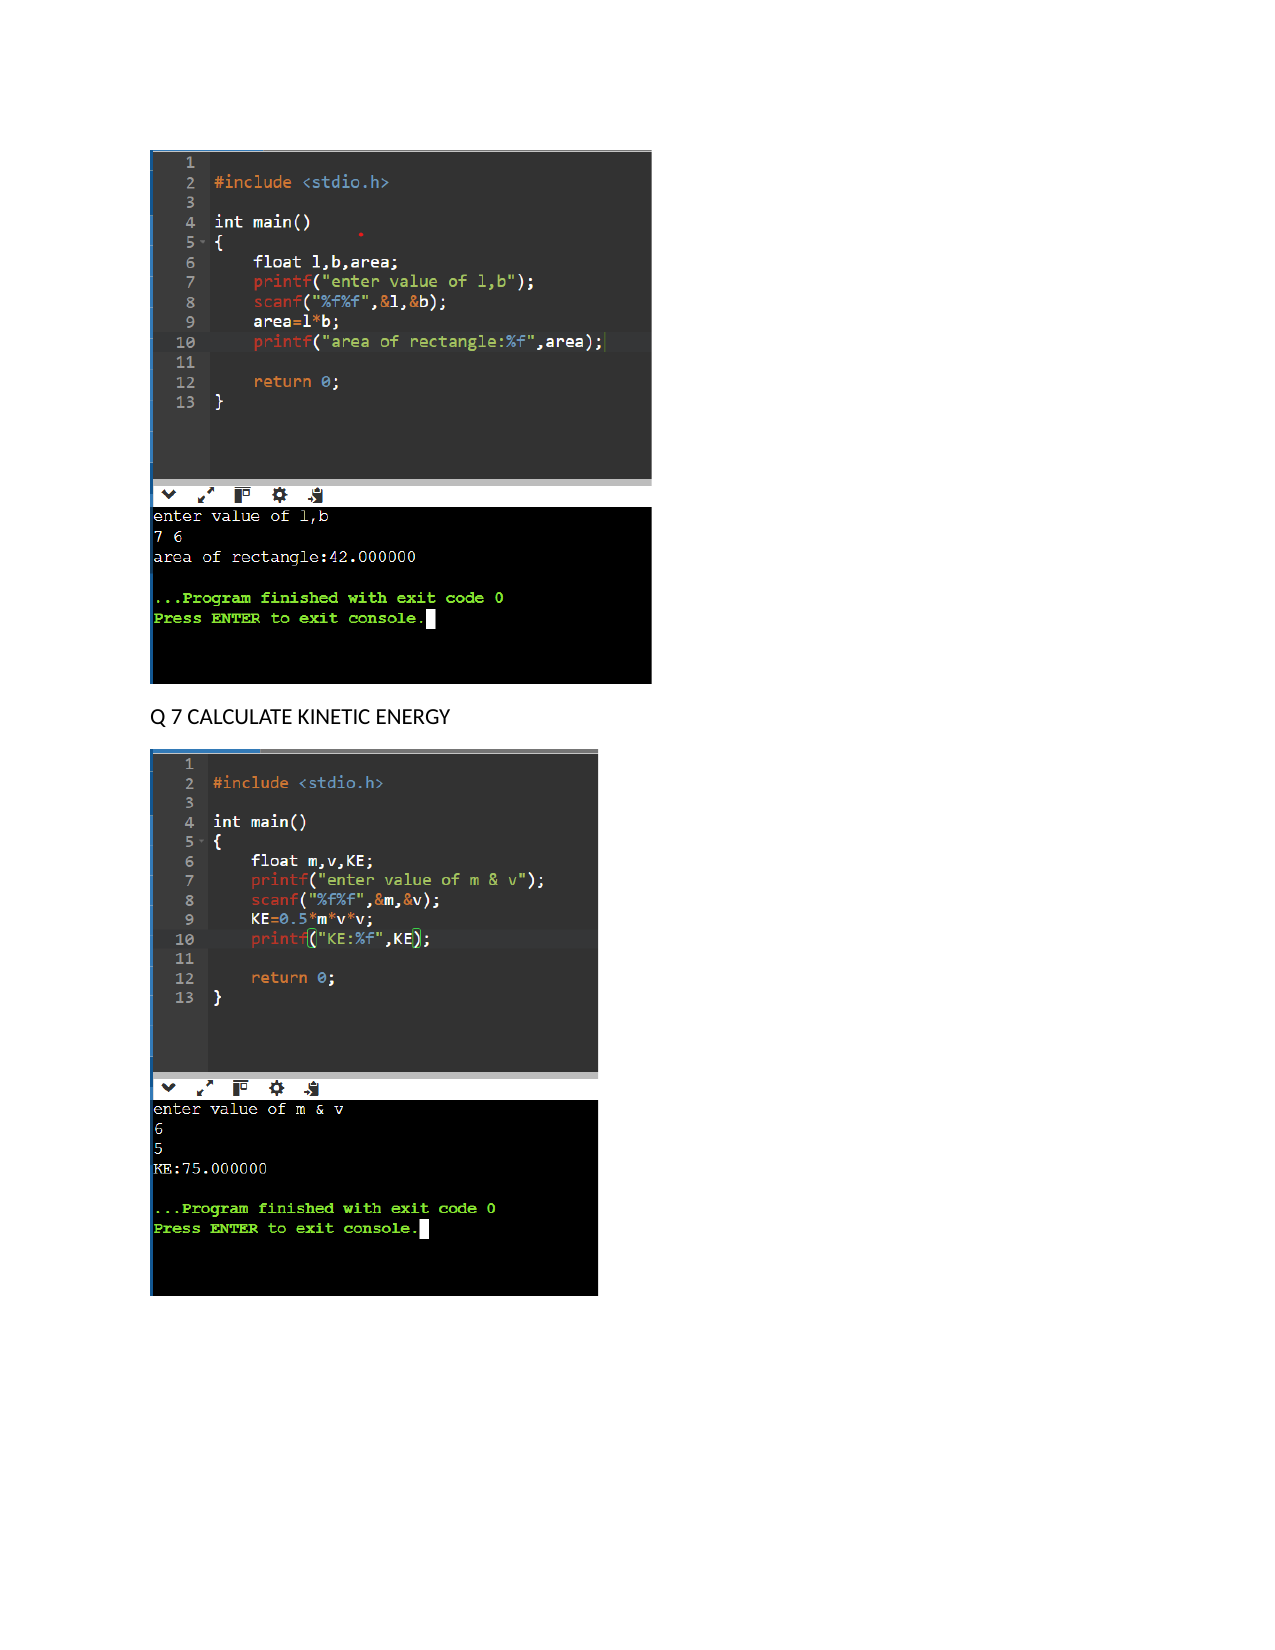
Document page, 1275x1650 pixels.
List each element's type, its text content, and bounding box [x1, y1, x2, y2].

text Q 7 CALCULATE KINETIC ENERGY [150, 702, 1125, 731]
picture [150, 749, 599, 1296]
picture [150, 150, 652, 684]
